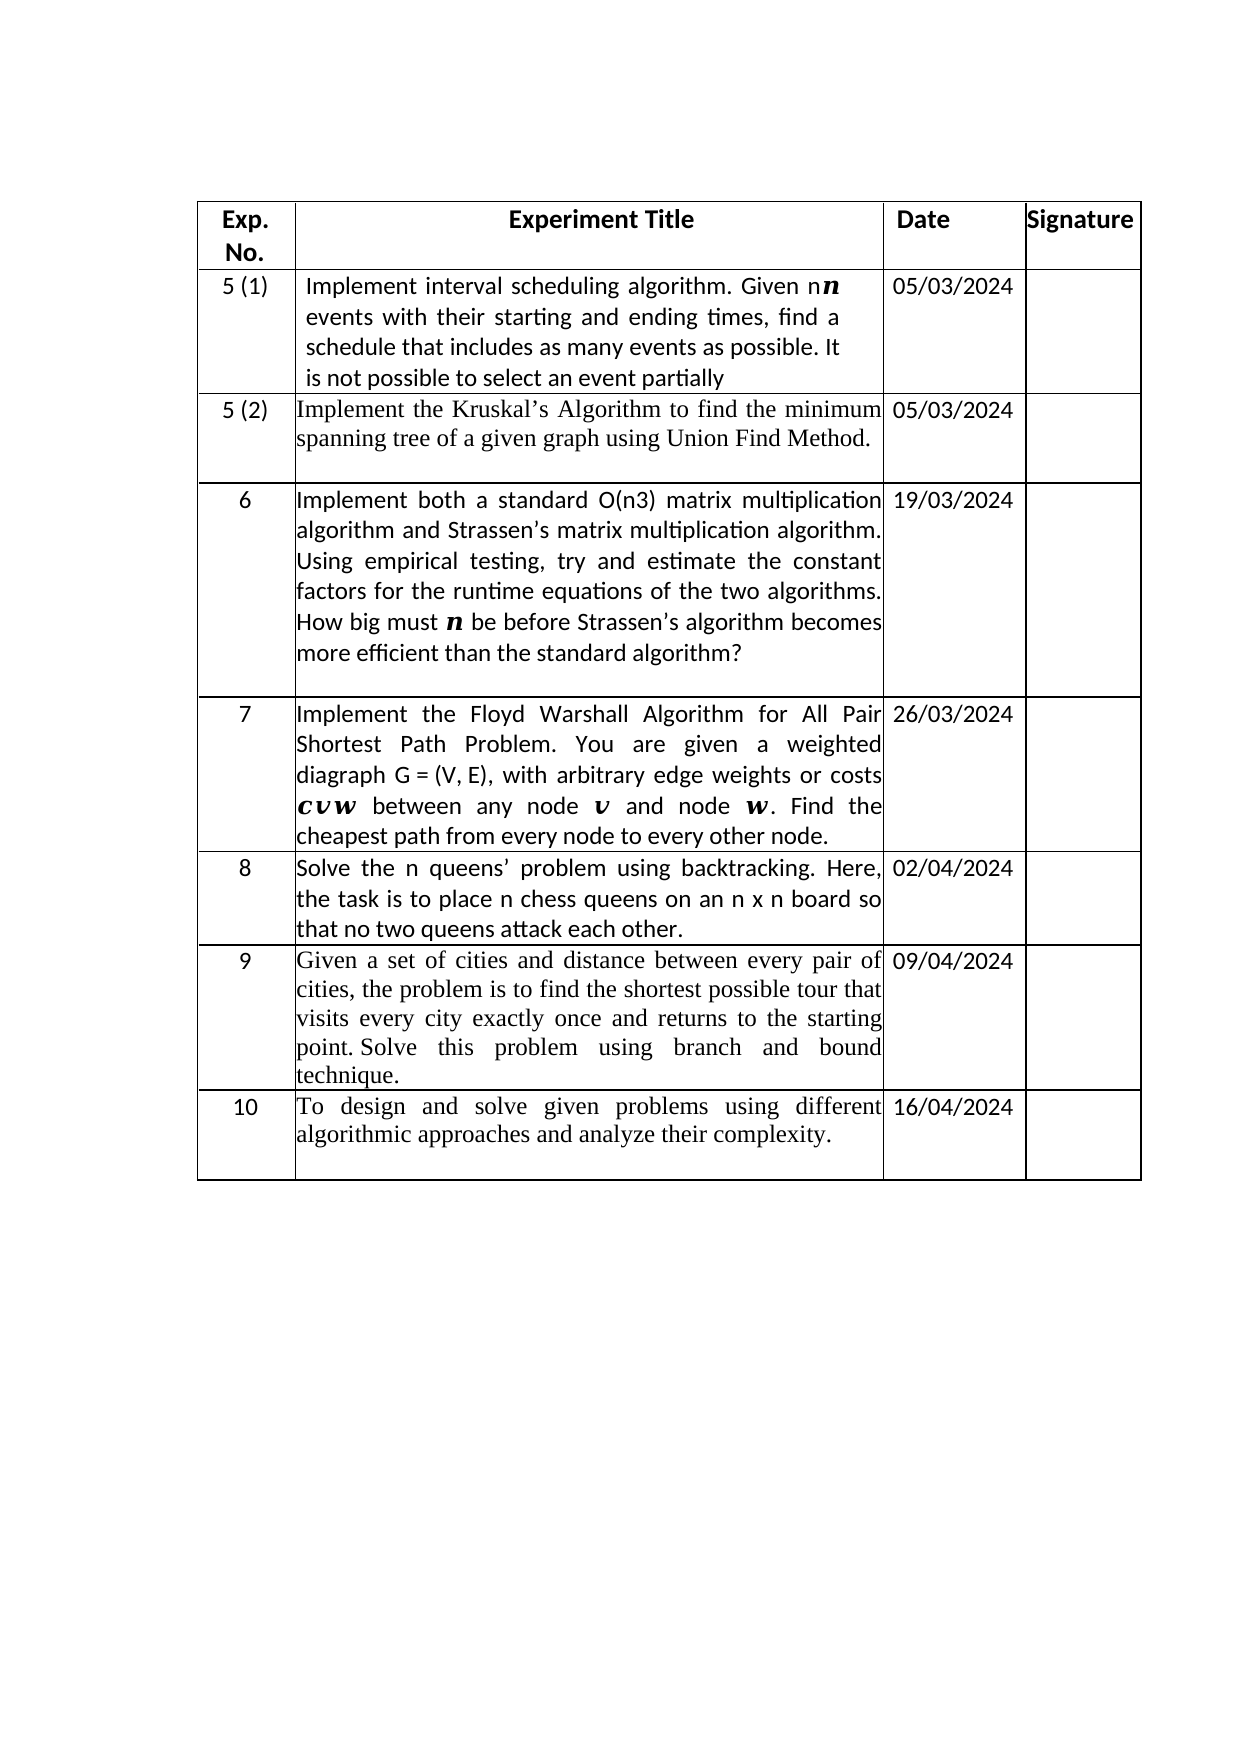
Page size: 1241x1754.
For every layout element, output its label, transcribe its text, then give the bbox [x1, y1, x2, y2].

table_cell To design and solve given problems using different algorithmic approaches and analyze their complexity. [296, 1091, 883, 1179]
table_header Exp. No. [198, 202, 295, 268]
table_cell 7 [198, 697, 295, 851]
table_cell 05/03/2024 [884, 394, 1025, 482]
table_cell 26/03/2024 [884, 698, 1025, 851]
table_cell [1027, 852, 1140, 944]
table_cell [1027, 394, 1140, 482]
table_cell 02/04/2024 [884, 852, 1025, 944]
table_cell 5 (2) [198, 394, 295, 482]
table_cell 6 [198, 483, 295, 696]
table_header Experiment Title [296, 202, 883, 268]
table_cell Solve the n queens’ problem using backtracking. Here, the task is to place n chess queens on an n x n board so that no two queens attack each other. [296, 852, 883, 944]
table_cell 10 [198, 1090, 295, 1179]
table_cell 05/03/2024 [884, 270, 1025, 393]
table_cell 8 [198, 852, 295, 944]
table_cell 09/04/2024 [884, 946, 1025, 1089]
table_cell Implement both a standard O(n3) matrix multiplication algorithm and Strassen’s matrix multiplication algorithm. Using empirical testing, try and estimate the constant factors for the runtime equations of the two algorithms. How big must 𝒏 be before Strassen’s algorithm becomes more efficient than the standard algorithm? [296, 484, 883, 696]
table_cell [1027, 484, 1140, 696]
table_cell 5 (1) [198, 270, 295, 393]
table_cell [1027, 1091, 1140, 1179]
table_cell [1027, 698, 1140, 851]
table_header Signature [1027, 202, 1140, 268]
table_cell [1027, 270, 1140, 393]
table_cell Implement the Kruskal’s Algorithm to find the minimum spanning tree of a given graph using Union Find Method. [296, 394, 883, 482]
table_cell 19/03/2024 [884, 484, 1025, 696]
table_cell Implement interval scheduling algorithm. Given n𝒏 events with their starting and ending times, find a schedule that includes as many events as possible. It is not possible to select an event partially [296, 270, 883, 393]
table_cell [1027, 946, 1140, 1089]
table_cell Implement the Floyd Warshall Algorithm for All Pair Shortest Path Problem. You are given a weighted diagraph G = (V, E), with arbitrary edge weights or costs 𝒄𝒗𝒘 between any node 𝒗 and node 𝒘. Find the cheapest path from every node to every other node. [296, 698, 883, 851]
table_cell Given a set of cities and distance between every pair of cities, the problem is to find the shortest possible tour that visits every city exactly once and returns to the starting point. Solve this problem using branch and bound technique. [296, 946, 883, 1089]
table_cell 9 [198, 945, 295, 1089]
table_cell 16/04/2024 [884, 1091, 1025, 1179]
table_header Date [884, 202, 1026, 268]
